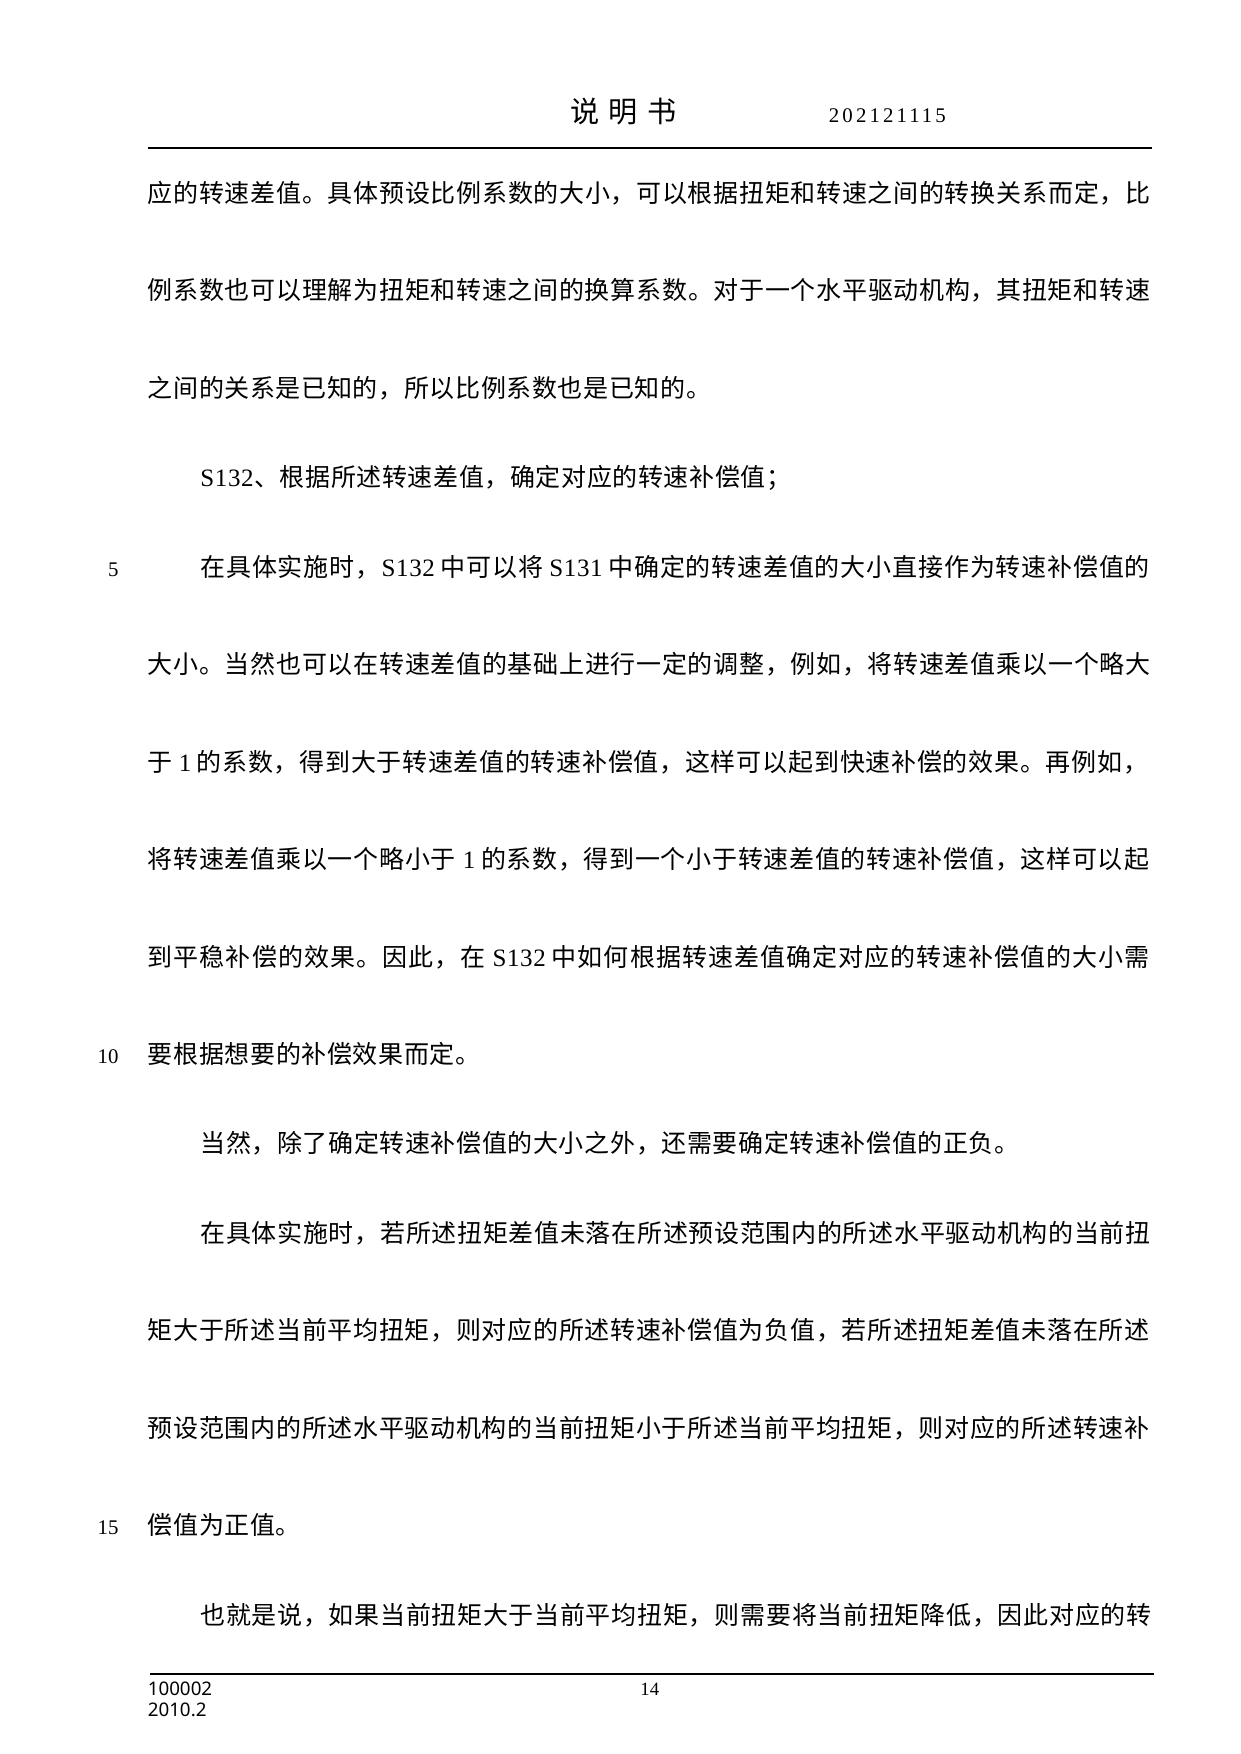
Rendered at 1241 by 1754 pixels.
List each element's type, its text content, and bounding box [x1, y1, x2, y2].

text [148, 159, 1152, 419]
text S132、根据所述转速差值，确定对应的转速补偿值； [148, 443, 1152, 508]
text 当然，除了确定转速补偿值的大小之外，还需要确定转速补偿值的正负。 [148, 1109, 1152, 1174]
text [148, 1581, 1152, 1646]
text 在具体实施时，S132中可以将S131中确定的转速差值的大小直接作为转速补偿值的大小。当然也可以在转速差值的基础上进行一定的调整，例如，将转速差值乘以一个略大于1的系数，得到大于转速差值的转速补偿值，这样可以起到快速补偿的效果。再例如，将转速差值乘以一个略小于1的系数，得到一个小于转速差值的转速补偿值，这样可以起到平稳补偿的效果。因此，在S132中如何根据转速差值确定对应的转速补偿值的大小需要根据想要的补偿效果而定。 [148, 533, 1152, 1085]
text 在具体实施时，若所述扭矩差值未落在所述预设范围内的所述水平驱动机构的当前扭矩大于所述当前平均扭矩，则对应的所述转速补偿值为负值，若所述扭矩差值未落在所述预设范围内的所述水平驱动机构的当前扭矩小于所述当前平均扭矩，则对应的所述转速补偿值为正值。 [148, 1199, 1152, 1556]
